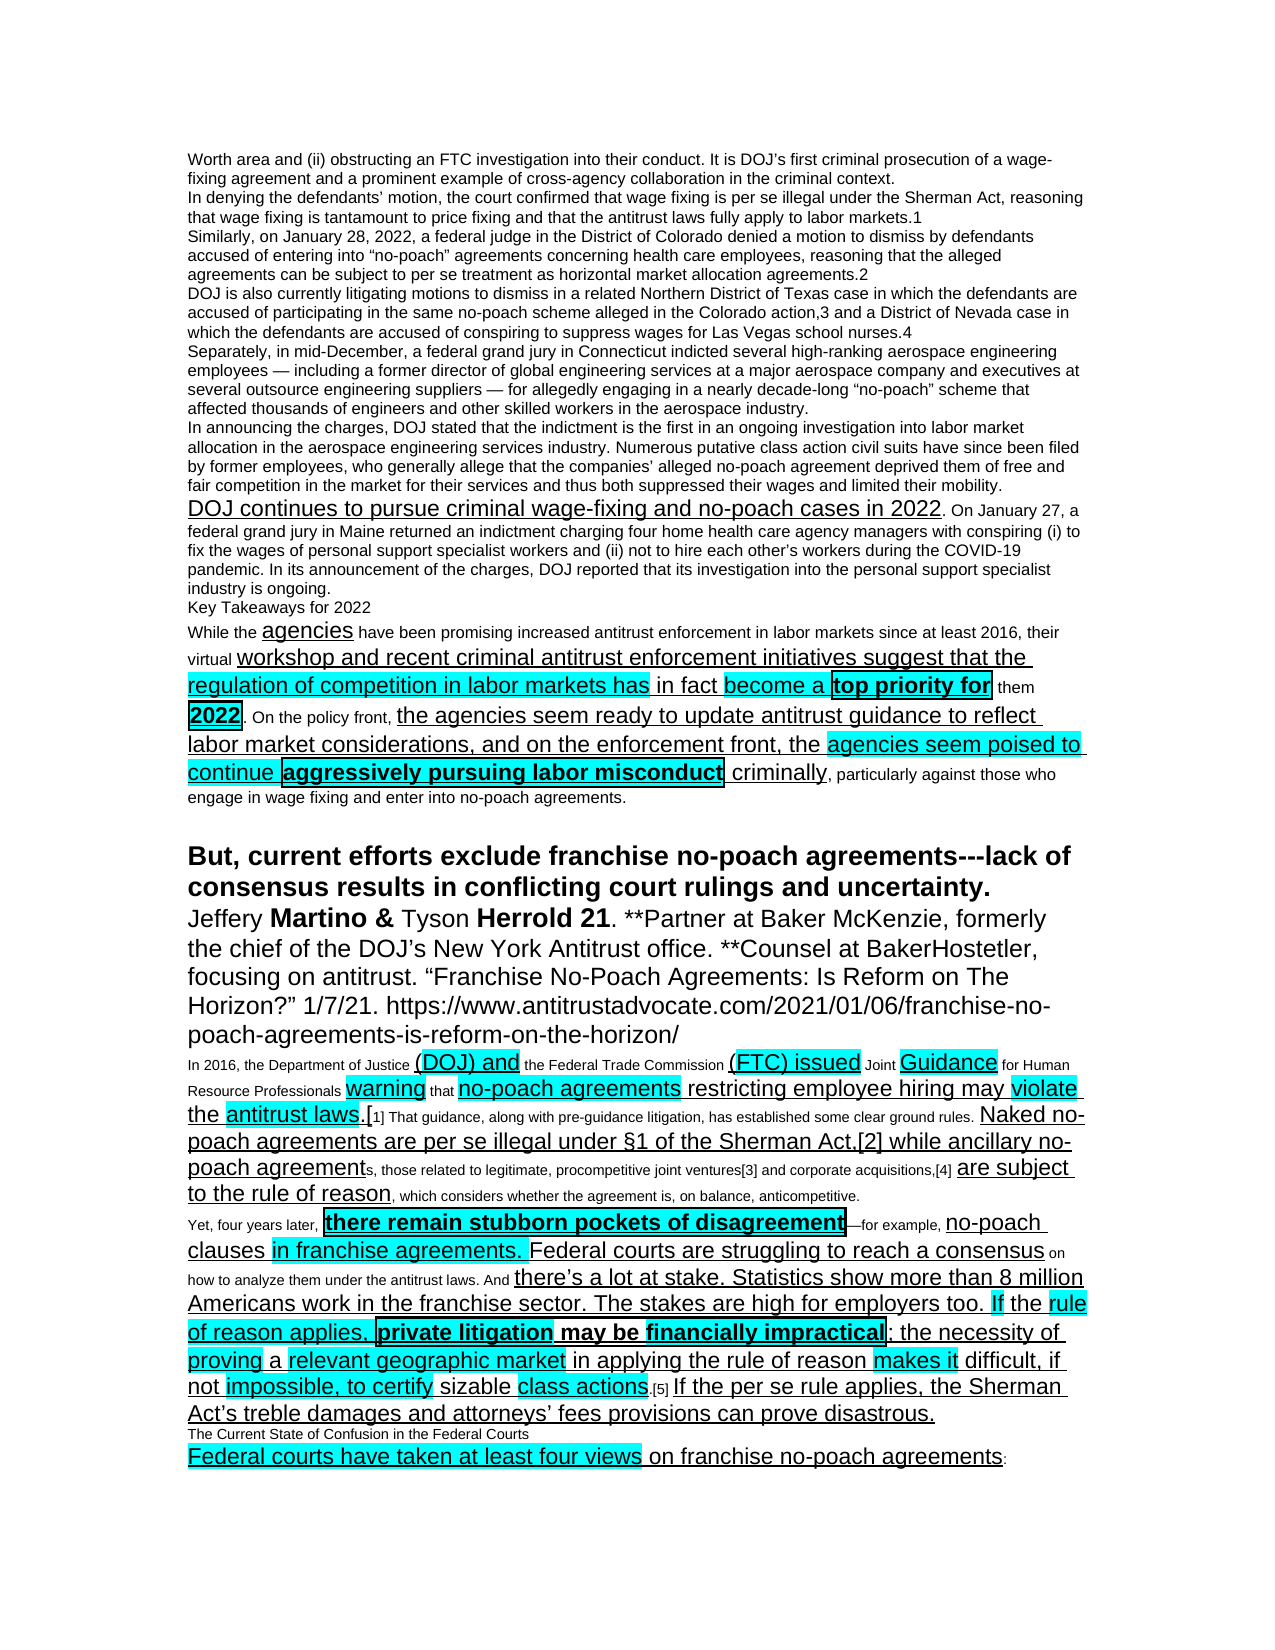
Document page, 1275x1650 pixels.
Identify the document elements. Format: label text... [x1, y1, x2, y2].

text Yet, four years later, there remain stubborn pockets of disagreement—for example, no-poach clauses in franchise agreements. Federal courts are struggling to reach a consensus on how to analyze them under the antitrust laws. And there’s a lot at stake. Statistics show more than 8 million Americans work in the franchise sector. The stakes are high for employers too. If the rule of reason applies, private litigation may be financially impractical; the necessity of proving a relevant geographic market in applying the rule of reason makes it difficult, if not impossible, to certify sizable class actions.[5] If the per se rule applies, the Sherman Act’s treble damages and attorneys’ fees provisions can prove disastrous. [187, 1314, 1087, 1426]
text Key Takeaways for 2022 [187, 598, 1087, 617]
text In denying the defendants’ motion, the court confirmed that wage fixing is per se illegal under the Sherman Act, reasoning that wage fixing is tantamount to price fixing and that the antitrust laws fully apply to labor markets.1 [187, 188, 1087, 227]
text DOJ continues to pursue criminal wage-fixing and no-poach cases in 2022. On January 27, a federal grand jury in Maine returned an indictment charging four home health care agency managers with conspiring (i) to fix the wages of personal support specialist workers and (ii) not to hire each other’s workers during the COVID-19 pandemic. In its announcement of the charges, DOJ reported that its investigation into the personal support specialist industry is ongoing. [187, 495, 1087, 598]
subtitle But, current efforts exclude franchise no-poach agreements---lack of consensus results in conflicting court rulings and uncertainty. [187, 840, 1087, 902]
text The Current State of Confusion in the Federal Courts [187, 1426, 1087, 1443]
text While the agencies have been promising increased antitrust enforcement in labor markets since at least 2016, their virtual workshop and recent criminal antitrust enforcement initiatives suggest that the regulation of competition in labor markets has in fact become a top priority for them 2022. On the policy front, the agencies seem ready to update antitrust guidance to reflect labor market considerations, and on the enforcement front, the agencies seem poised to continue aggressively pursuing labor misconduct criminally, particularly against those who engage in wage fixing and enter into no-poach agreements. [187, 617, 1087, 754]
text Jeffery Martino & Tyson Herrold 21. **Partner at Baker McKenzie, formerly the chief of the DOJ’s New York Antitrust office. **Counsel at BakerHostetler, focusing on antitrust. “Franchise No-Poach Agreements: Is Reform on The Horizon?” 1/7/21. https://www.antitrustadvocate.com/2021/01/06/franchise-no-poach-agreements-is-reform-on-the-horizon/ [187, 902, 1087, 1049]
text Federal courts have taken at least four views on franchise no-poach agreements: [642, 1443, 1087, 1469]
text Separately, in mid-December, a federal grand jury in Connecticut indicted several high-ranking aerospace engineering employees — including a former director of global engineering services at a major aerospace company and executives at several outsource engineering suppliers — for allegedly engaging in a nearly decade-long “no-poach” scheme that affected thousands of engineers and other skilled workers in the aerospace industry. [187, 342, 1087, 418]
text While the agencies have been promising increased antitrust enforcement in labor markets since at least 2016, their virtual workshop and recent criminal antitrust enforcement initiatives suggest that the regulation of competition in labor markets has in fact become a top priority for them 2022. On the policy front, the agencies seem ready to update antitrust guidance to reflect labor market considerations, and on the enforcement front, the agencies seem poised to continue aggressively pursuing labor misconduct criminally, particularly against those who engage in wage fixing and enter into no-poach agreements. [187, 755, 1087, 807]
text In announcing the charges, DOJ stated that the indictment is the first in an ongoing investigation into labor market allocation in the aerospace engineering services industry. Numerous putative class action civil suits have since been filed by former employees, who generally allege that the companies’ alleged no-poach agreement deprived them of free and fair competition in the market for their services and thus both suppressed their wages and limited their mobility. [187, 418, 1087, 495]
text In 2016, the Department of Justice (DOJ) and the Federal Trade Commission (FTC) issued Joint Guidance for Human Resource Professionals warning that no-poach agreements restricting employee hiring may violate the antitrust laws.[1] That guidance, along with pre-guidance litigation, has established some clear ground rules. Naked no-poach agreements are per se illegal under §1 of the Sherman Act,[2] while ancillary no-poach agreements, those related to legitimate, procompetitive joint ventures[3] and corporate acquisitions,[4] are subject to the rule of reason, which considers whether the agreement is, on balance, anticompetitive. [187, 1049, 1087, 1207]
text DOJ is also currently litigating motions to dismiss in a related Northern District of Texas case in which the defendants are accused of participating in the same no-poach scheme alleged in the Colorado action,3 and a District of Nevada case in which the defendants are accused of conspiring to suppress wages for Las Vegas school nurses.4 [187, 284, 1087, 342]
text Similarly, on January 28, 2022, a federal judge in the District of Colorado denied a motion to dismiss by defendants accused of entering into “no-poach” agreements concerning health care employees, reasoning that the alleged agreements can be subject to per se treatment as horizontal market allocation agreements.2 [187, 227, 1087, 284]
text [187, 150, 1087, 188]
text Yet, four years later, there remain stubborn pockets of disagreement—for example, no-poach clauses in franchise agreements. Federal courts are struggling to reach a consensus on how to analyze them under the antitrust laws. And there’s a lot at stake. Statistics show more than 8 million Americans work in the franchise sector. The stakes are high for employers too. If the rule of reason applies, private litigation may be financially impractical; the necessity of proving a relevant geographic market in applying the rule of reason makes it difficult, if not impossible, to certify sizable class actions.[5] If the per se rule applies, the Sherman Act’s treble damages and attorneys’ fees provisions can prove disastrous. [187, 1207, 1087, 1313]
